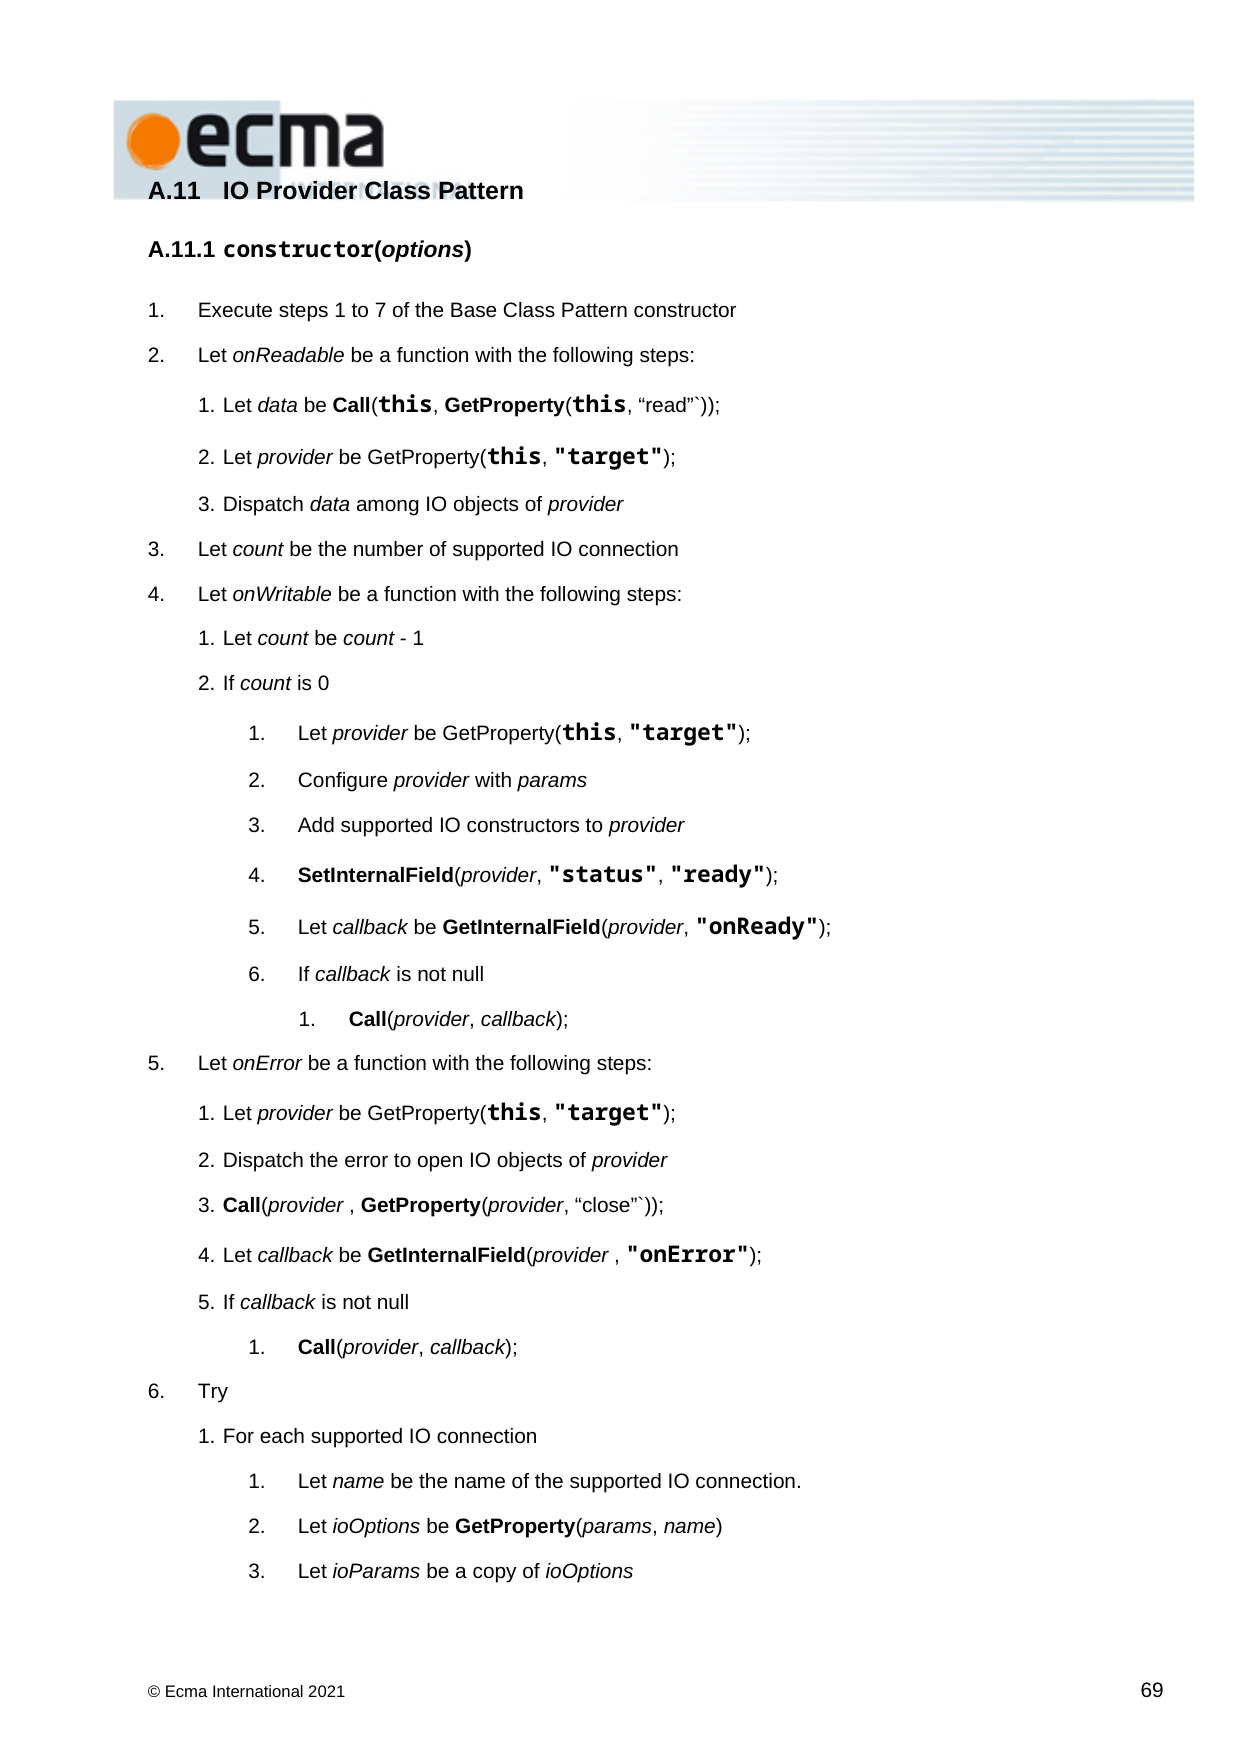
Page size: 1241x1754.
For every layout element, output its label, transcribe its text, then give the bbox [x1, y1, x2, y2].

list Call(provider, callback); [248, 1334, 1113, 1358]
list Let onWritable be a function with the following steps: [148, 581, 1113, 605]
list Let callback be GetInternalField(provider , "onError"); [198, 1238, 1113, 1269]
list Let count be count - 1 [198, 626, 1113, 650]
list Configure provider with params [248, 768, 1113, 792]
list Let provider be GetProperty(this, "target"); [198, 1096, 1113, 1127]
list Let data be Call(this, GetProperty(this, “read”`)); [198, 388, 1113, 419]
picture [113, 99, 1195, 202]
list Let callback be GetInternalField(provider, "onReady"); [248, 909, 1113, 941]
list Let provider be GetProperty(this, "target"); [198, 440, 1113, 471]
list Let onReadable be a function with the following steps: [148, 343, 1113, 367]
list Dispatch the error to open IO objects of provider [198, 1148, 1113, 1172]
list Dispatch data among IO objects of provider [198, 492, 1113, 516]
list Call(provider , GetProperty(provider, “close”`)); [198, 1193, 1113, 1217]
list If callback is not null [198, 1290, 1113, 1314]
list Let ioParams be a copy of ioOptions [248, 1558, 1113, 1582]
list If count is 0 [198, 671, 1113, 695]
list Let name be the name of the supported IO connection. [248, 1469, 1113, 1493]
list Let onError be a function with the following steps: [148, 1051, 1113, 1075]
list Let count be the number of supported IO connection [148, 537, 1113, 561]
text constructor(options) [148, 237, 1163, 263]
list Call(provider, callback); [298, 1006, 1113, 1030]
list SetInternalField(provider, "status", "ready"); [248, 857, 1113, 889]
list Add supported IO constructors to provider [248, 813, 1113, 837]
list For each supported IO connection [198, 1424, 1113, 1448]
text IO Provider Class Pattern [148, 177, 1163, 205]
list Let ioOptions be GetProperty(params, name) [248, 1514, 1113, 1538]
list Try [148, 1379, 1113, 1403]
list Execute steps 1 to 7 of the Base Class Pattern constructor [148, 298, 1113, 322]
list Let provider be GetProperty(this, "target"); [248, 716, 1113, 747]
list If callback is not null [248, 962, 1113, 986]
